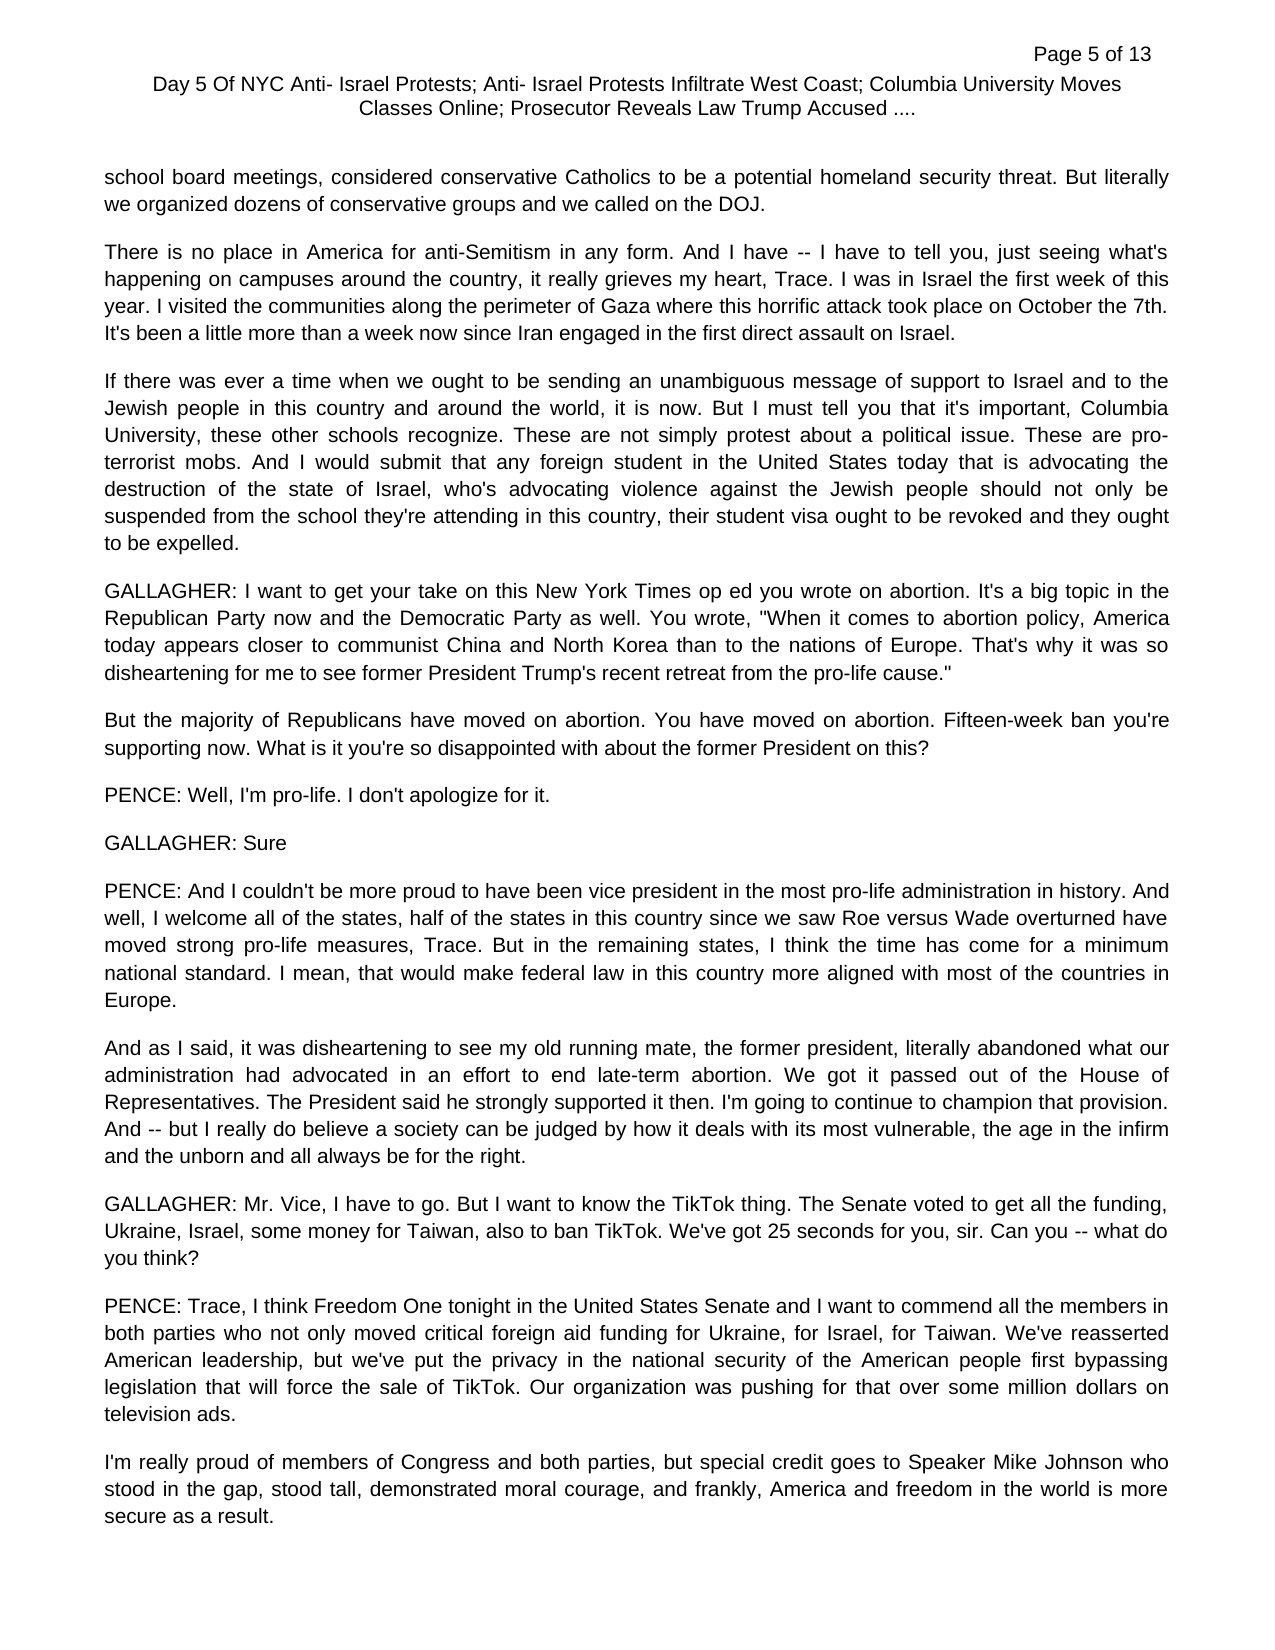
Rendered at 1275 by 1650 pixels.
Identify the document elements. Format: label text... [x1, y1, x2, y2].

text There is no place in America for anti-Semitism in any form. And I have -- I have to tell you, just seeing what's happening on campuses around the country, it really grieves my heart, Trace. I was in Israel the first week of this year. I visited the communities along the perimeter of Gaza where this horrific attack took place on October the 7th. It's been a little more than a week now since Iran engaged in the first direct assault on Israel. [104, 236, 1171, 345]
text And as I said, it was disheartening to see my old running mate, the former president, literally abandoned what our administration had advocated in an effort to end late-term abortion. We got it passed out of the House of Representatives. The President said he strongly supported it then. I'm going to continue to champion that provision. And -- but I really do believe a society can be judged by how it deals with its most vulnerable, the age in the infirm and the unborn and all always be for the right. [104, 1032, 1171, 1168]
text If there was ever a time when we ought to be sending an unambiguous message of support to Israel and to the Jewish people in this country and around the world, it is now. But I must tell you that it's important, Columbia University, these other schools recognize. These are not simply protest about a political issue. These are pro-terrorist mobs. And I would submit that any foreign student in the United States today that is advocating the destruction of the state of Israel, who's advocating violence against the Jewish people should not only be suspended from the school they're attending in this country, their student visa ought to be revoked and they ought to be expelled. [104, 366, 1171, 555]
text GALLAGHER: I want to get your take on this New York Times op ed you wrote on abortion. It's a big topic in the Republican Party now and the Democratic Party as well. You wrote, "When it comes to abortion policy, America today appears closer to communist China and North Korea than to the nations of Europe. That's why it was so disheartening for me to see former President Trump's recent retreat from the pro-life cause." [104, 576, 1171, 684]
text PENCE: Trace, I think Freedom One tonight in the United States Senate and I want to commend all the members in both parties who not only moved critical foreign aid funding for Ukraine, for Israel, for Taiwan. We've reasserted American leadership, but we've put the privacy in the national security of the American people first bypassing legislation that will force the sale of TikTok. Our organization was pushing for that over some million dollars on television ads. [104, 1291, 1171, 1426]
text GALLAGHER: Sure [104, 828, 1171, 855]
text PENCE: And I couldn't be more proud to have been vice president in the most pro-life administration in history. And well, I welcome all of the states, half of the states in this country since we saw Roe versus Wade overturned have moved strong pro-life measures, Trace. But in the remaining states, I think the time has come for a minimum national standard. I mean, that would make federal law in this country more aligned with most of the countries in Europe. [104, 876, 1171, 1011]
text GALLAGHER: Mr. Vice, I have to go. But I want to know the TikTok thing. The Senate voted to get all the funding, Ukraine, Israel, some money for Taiwan, also to ban TikTok. We've got 25 seconds for you, sir. Can you -- what do you think? [104, 1188, 1171, 1270]
text PENCE: Well, I'm pro-life. I don't apologize for it. [104, 780, 1171, 807]
text I'm really proud of members of Congress and both parties, but special credit goes to Speaker Mike Johnson who stood in the gap, stood tall, demonstrated moral courage, and frankly, America and freedom in the world is more secure as a result. [104, 1447, 1171, 1528]
text But the majority of Republicans have moved on abortion. You have moved on abortion. Fifteen-week ban you're supporting now. What is it you're so disappointed with about the former President on this? [104, 705, 1171, 759]
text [104, 161, 1171, 216]
